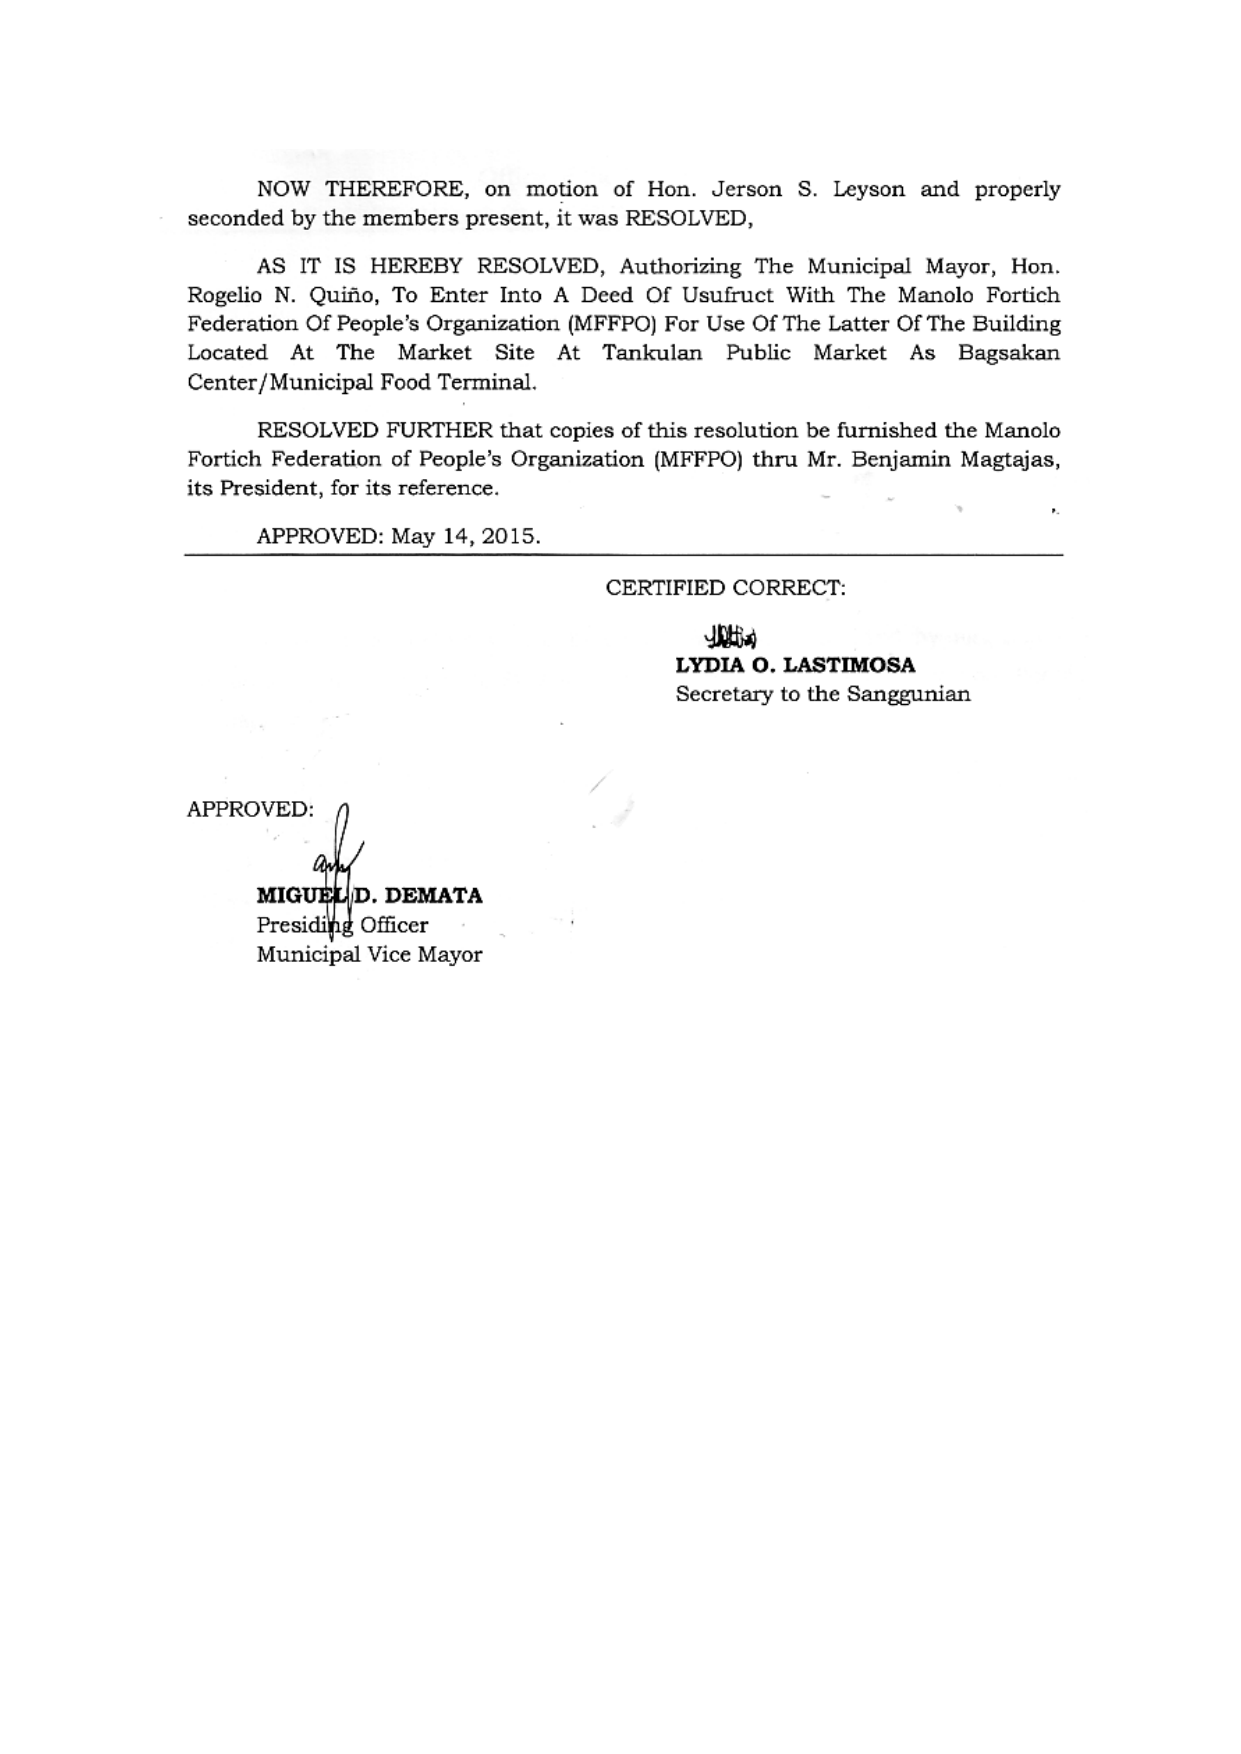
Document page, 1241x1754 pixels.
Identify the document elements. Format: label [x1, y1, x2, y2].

picture [150, 149, 1090, 994]
